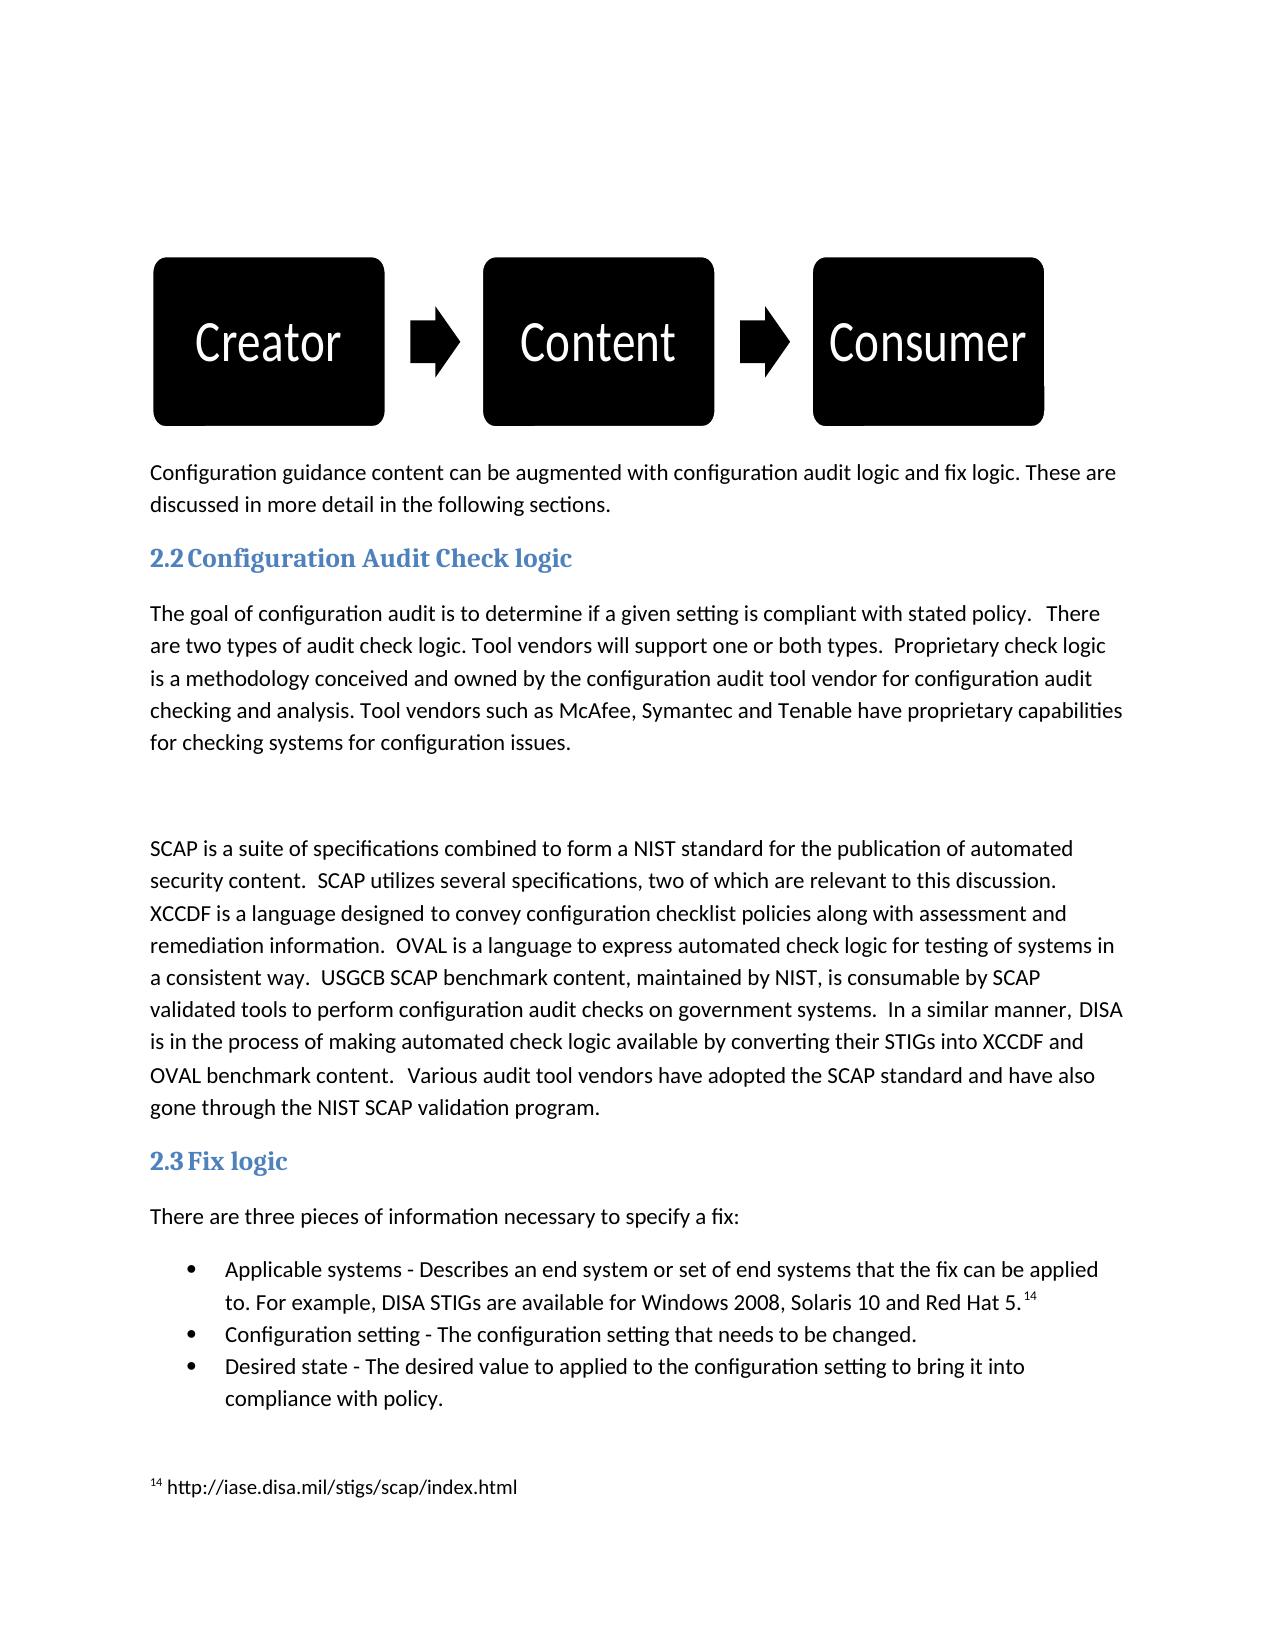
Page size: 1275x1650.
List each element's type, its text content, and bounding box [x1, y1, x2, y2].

list Configuration setting - The configuration setting that needs to be changed. [187, 1320, 1125, 1348]
list Applicable systems - Describes an end system or set of end systems that the fix can be applied to. For example, DISA STIGs are available for Windows 2008, Solaris 10 and Red Hat 5. [187, 1256, 1125, 1316]
text SCAP is a suite of specifications combined to form a NIST standard for the publication of automated security content. SCAP utilizes several specifications, two of which are relevant to this discussion. XCCDF is a language designed to convey configuration checklist policies along with assessment and remediation information. OVAL is a language to express automated check logic for testing of systems in a consistent way. USGCB SCAP benchmark content, maintained by NIST, is consumable by SCAP validated tools to perform configuration audit checks on government systems. In a similar manner, DISA is in the process of making automated check logic available by converting their STIGs into XCCDF and OVAL benchmark content. Various audit tool vendors have adopted the SCAP standard and have also gone through the NIST SCAP validation program. [150, 834, 1125, 1121]
list Desired state - The desired value to applied to the configuration setting to bring it into compliance with policy. [187, 1352, 1125, 1412]
text There are three pieces of information necessary to specify a fix: [150, 1202, 1125, 1231]
subtitle Configuration Audit Check logic [150, 543, 1125, 574]
text Configuration guidance content can be augmented with configuration audit logic and fix logic. These are discussed in more detail in the following sections. [150, 458, 1125, 518]
text The goal of configuration audit is to determine if a given setting is compliant with stated policy. There are two types of audit check logic. Tool vendors will support one or both types. Proprietary check logic is a methodology conceived and owned by the configuration audit tool vendor for configuration audit checking and analysis. Tool vendors such as McAfee, Symantec and Tenable have proprietary capabilities for checking systems for configuration issues. [150, 599, 1125, 756]
subtitle Fix logic [150, 1146, 1125, 1177]
